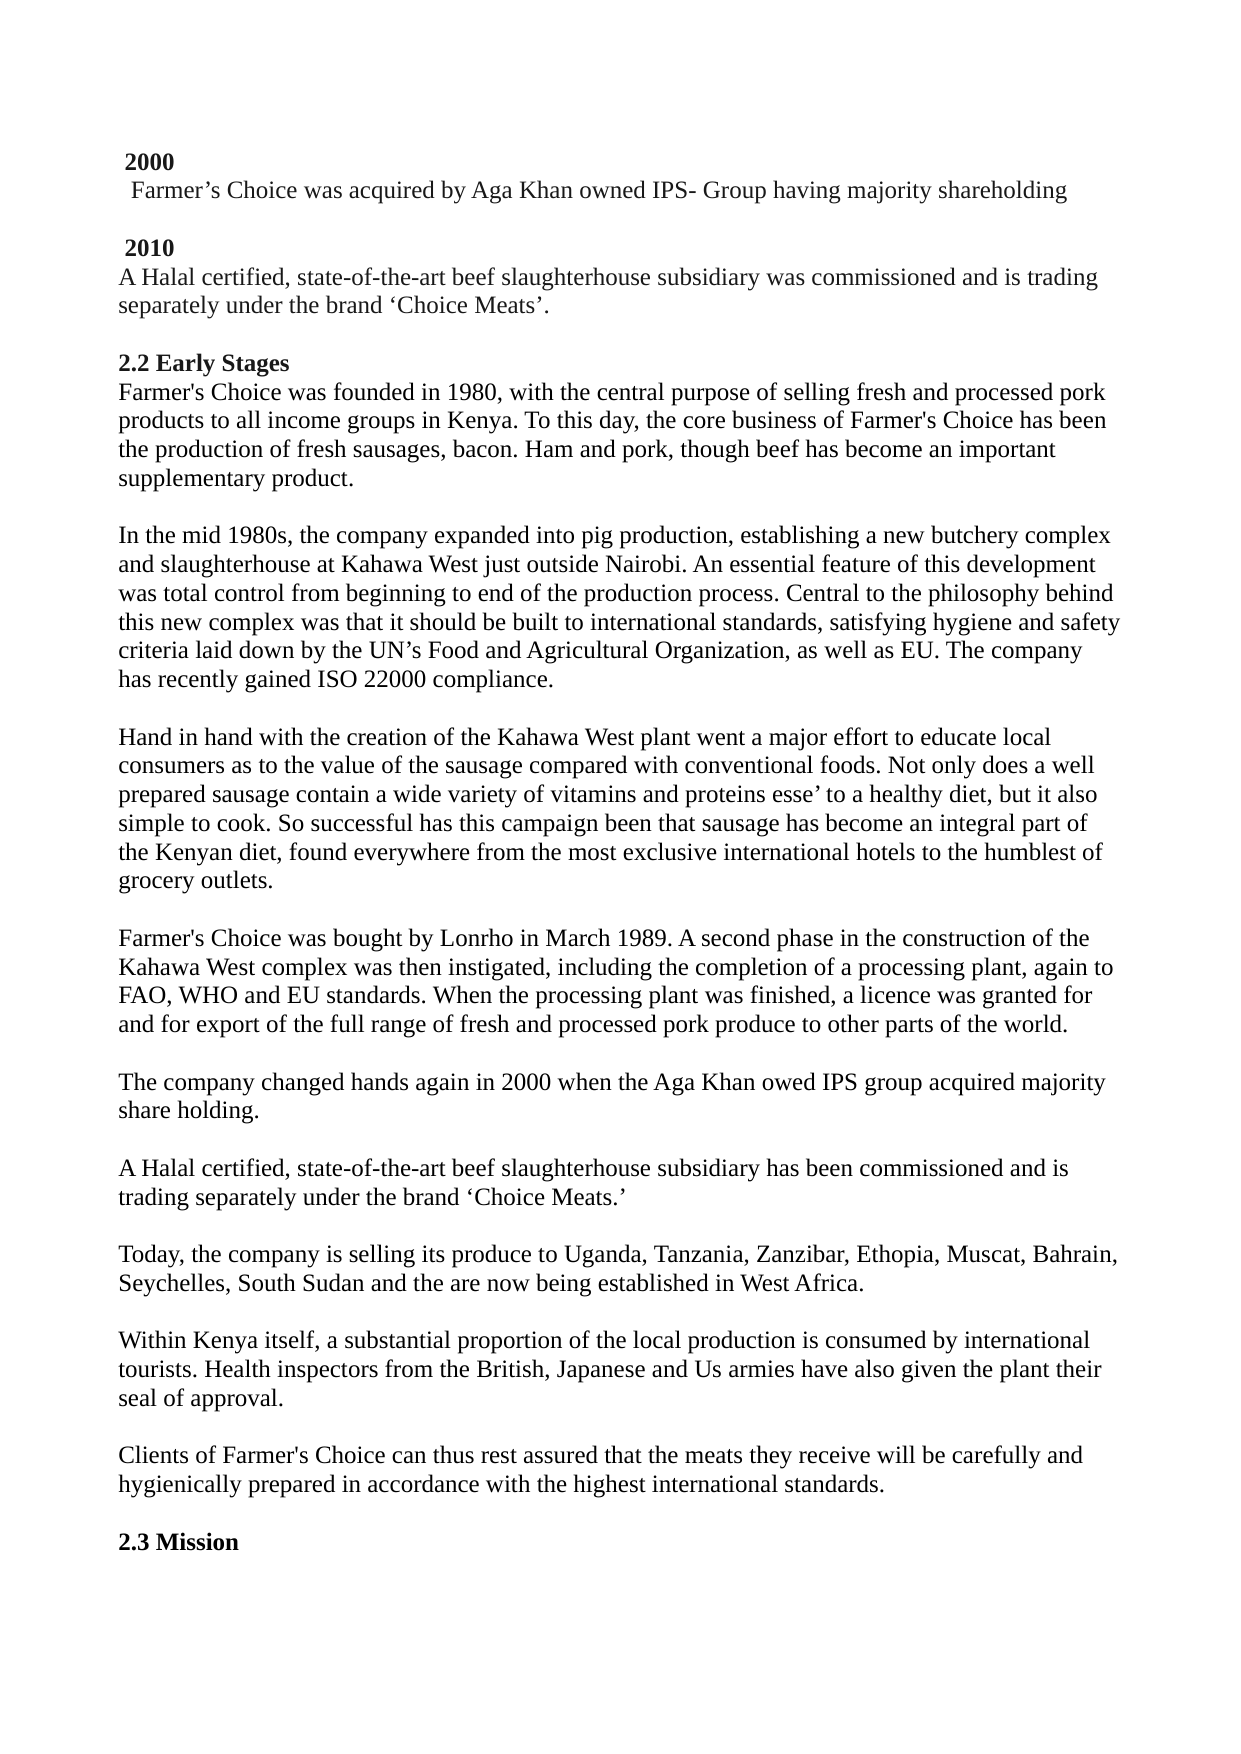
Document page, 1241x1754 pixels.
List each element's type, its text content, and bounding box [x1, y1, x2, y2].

text Within Kenya itself, a substantial proportion of the local production is consumed by international tourists. Health inspectors from the British, Japanese and Us armies have also given the plant their seal of approval. [118, 1326, 1122, 1412]
text 2.3 Mission [118, 1527, 1122, 1556]
text 2010 [118, 233, 1122, 262]
text The company changed hands again in 2000 when the Aga Khan owed IPS group acquired majority share holding. [118, 1067, 1122, 1124]
text Farmer’s Choice was acquired by Aga Khan owned IPS- Group having majority shareholding [118, 176, 1122, 204]
text Clients of Farmer's Choice can thus rest assured that the meats they receive will be carefully and hygienically prepared in accordance with the highest international standards. [118, 1441, 1122, 1498]
text Farmer's Choice was bought by Lonrho in March 1989. A second phase in the construction of the Kahawa West complex was then instigated, including the completion of a processing plant, again to FAO, WHO and EU standards. When the processing plant was finished, a licence was granted for and for export of the full range of fresh and processed pork produce to other parts of the world. [118, 923, 1122, 1038]
text 2000 [118, 147, 1122, 176]
text Today, the company is selling its produce to Uganda, Tanzania, Zanzibar, Ethopia, Muscat, Bahrain, Seychelles, South Sudan and the are now being established in West Africa. [118, 1239, 1122, 1297]
text A Halal certified, state-of-the-art beef slaughterhouse subsidiary was commissioned and is trading separately under the brand ‘Choice Meats’. [118, 262, 1122, 319]
text Farmer's Choice was founded in 1980, with the central purpose of selling fresh and processed pork products to all income groups in Kenya. To this day, the core business of Farmer's Choice has been the production of fresh sausages, bacon. Ham and pork, though beef has become an important supplementary product. [118, 377, 1122, 492]
text 2.2 Early Stages [118, 348, 1122, 377]
text In the mid 1980s, the company expanded into pig production, establishing a new butchery complex and slaughterhouse at Kahawa West just outside Nairobi. An essential feature of this development was total control from beginning to end of the production process. Central to the philosophy behind this new complex was that it should be built to international standards, satisfying hygiene and safety criteria laid down by the UN’s Food and Agricultural Organization, as well as EU. The company has recently gained ISO 22000 compliance. [118, 521, 1122, 693]
text A Halal certified, state-of-the-art beef slaughterhouse subsidiary has been commissioned and is trading separately under the brand ‘Choice Meats.’ [118, 1153, 1122, 1211]
text Hand in hand with the creation of the Kahawa West plant went a major effort to educate local consumers as to the value of the sausage compared with conventional foods. Not only does a well prepared sausage contain a wide variety of vitamins and proteins esse’ to a healthy diet, but it also simple to cook. So successful has this campaign been that sausage has become an integral part of the Kenyan diet, found everywhere from the most exclusive international hotels to the humblest of grocery outlets. [118, 722, 1122, 894]
